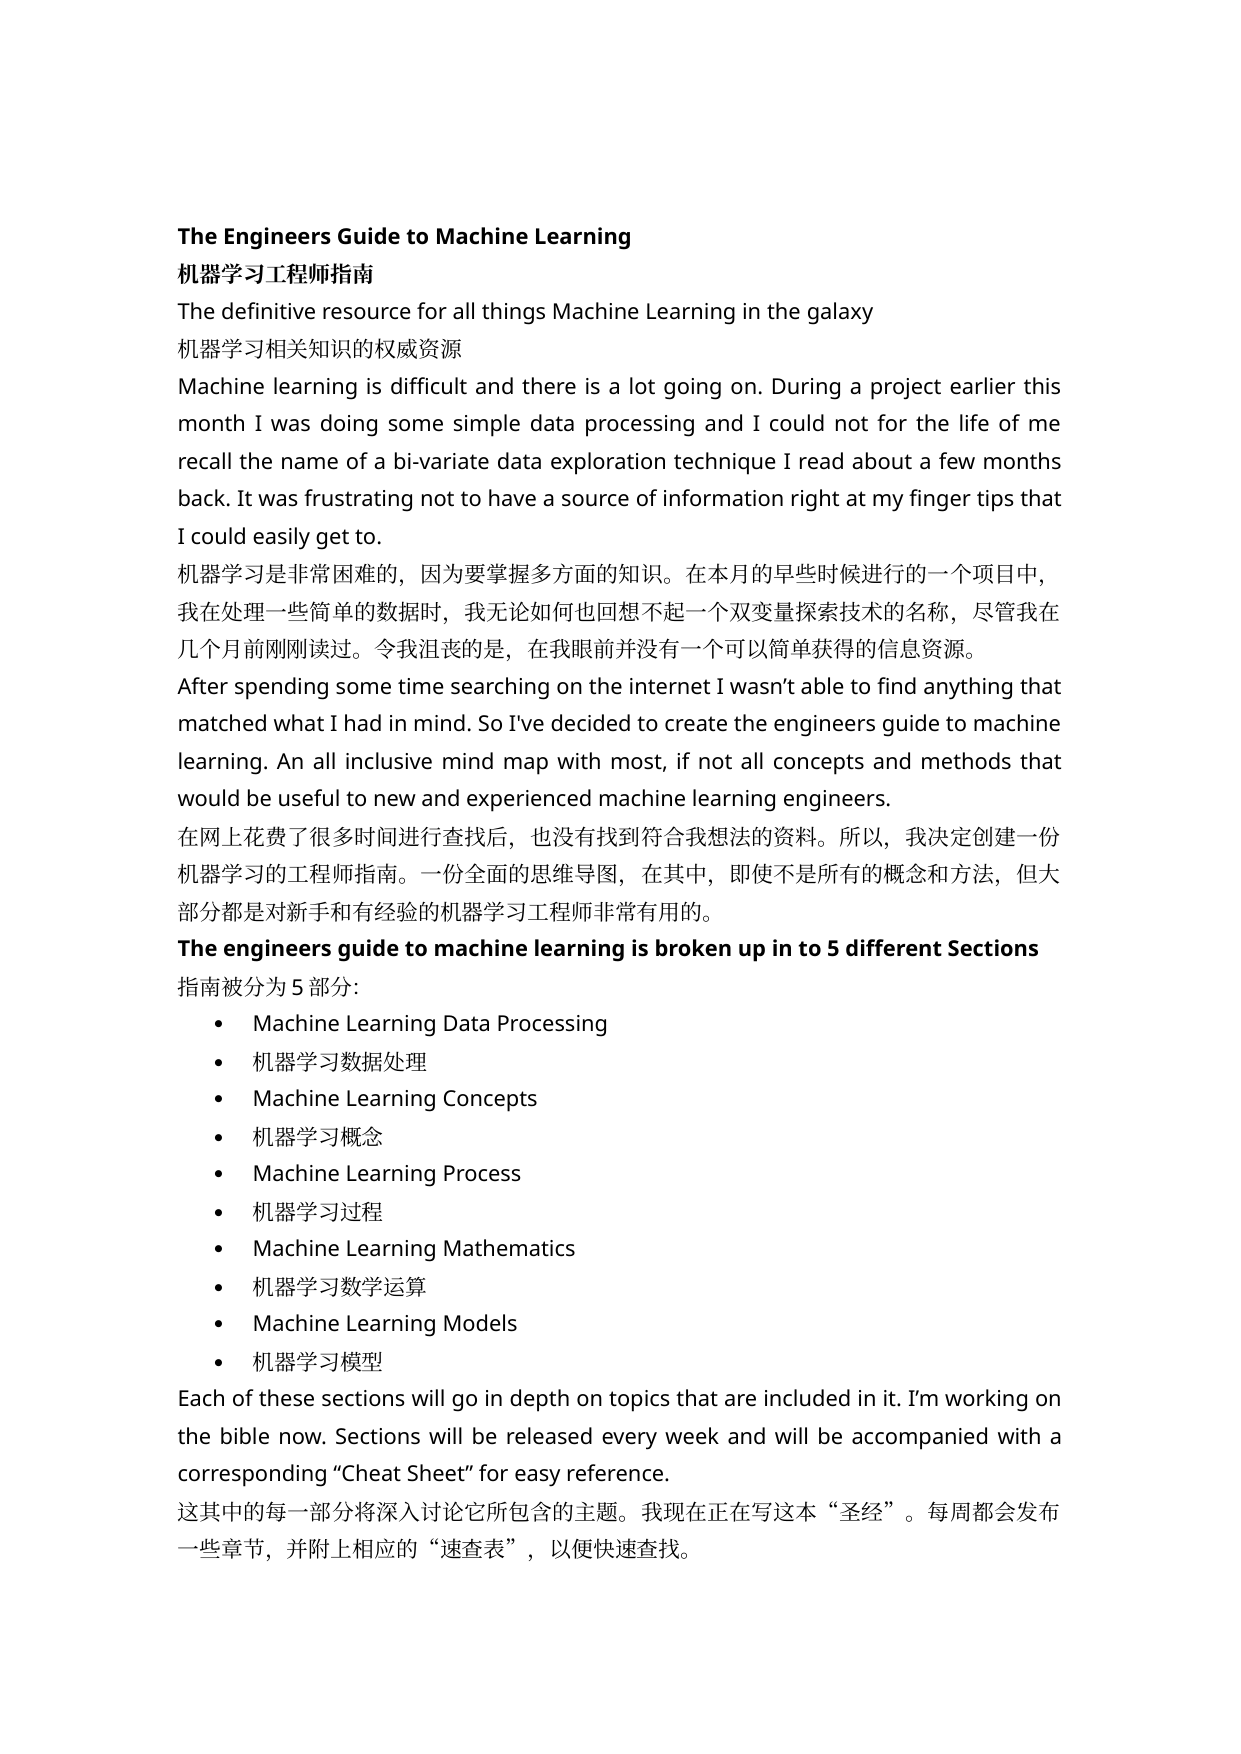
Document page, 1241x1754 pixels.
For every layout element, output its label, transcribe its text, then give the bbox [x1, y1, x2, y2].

text 在网上花费了很多时间进行查找后，也没有找到符合我想法的资料。所以，我决定创建一份机器学习的工程师指南。一份全面的思维导图，在其中，即使不是所有的概念和方法，但大部分都是对新手和有经验的机器学习工程师非常有用的。 [177, 817, 1063, 929]
list Machine Learning Process [215, 1154, 1063, 1192]
list Machine Learning Concepts [215, 1079, 1063, 1117]
text The definitive resource for all things Machine Learning in the galaxy [177, 292, 1063, 329]
text The Engineers Guide to Machine Learning [177, 217, 1063, 254]
text Each of these sections will go in depth on topics that are included in it. I’m working on the bible now. Sections will be released every week and will be accompanied with a corresponding “Cheat Sheet” for easy reference. [177, 1379, 1063, 1492]
list 机器学习数据处理 [215, 1042, 1063, 1079]
text 机器学习是非常困难的，因为要掌握多方面的知识。在本月的早些时候进行的一个项目中，我在处理一些简单的数据时，我无论如何也回想不起一个双变量探索技术的名称，尽管我在几个月前刚刚读过。令我沮丧的是，在我眼前并没有一个可以简单获得的信息资源。 [177, 554, 1063, 667]
list Machine Learning Mathematics [215, 1229, 1063, 1267]
list Machine Learning Data Processing [215, 1004, 1063, 1042]
text 机器学习相关知识的权威资源 [177, 329, 1063, 367]
text Machine learning is difficult and there is a lot going on. During a project earlier this month I was doing some simple data processing and I could not for the life of me recall the name of a bi-variate data exploration technique I read about a few months back. It was frustrating not to have a source of information right at my finger tips that I could easily get to. [177, 367, 1063, 554]
text After spending some time searching on the internet I wasn’t able to find anything that matched what I had in mind. So I've decided to create the engineers guide to machine learning. An all inclusive mind map with most, if not all concepts and methods that would be useful to new and experienced machine learning engineers. [177, 667, 1063, 817]
list 机器学习模型 [215, 1342, 1063, 1379]
text 这其中的每一部分将深入讨论它所包含的主题。我现在正在写这本“圣经”。每周都会发布一些章节，并附上相应的“速查表”，以便快速查找。 [177, 1492, 1063, 1567]
list 机器学习概念 [215, 1117, 1063, 1154]
list 机器学习数学运算 [215, 1267, 1063, 1304]
text 指南被分为5部分： [177, 967, 1063, 1004]
text The engineers guide to machine learning is broken up in to 5 different Sections [177, 929, 1063, 967]
list 机器学习过程 [215, 1192, 1063, 1229]
list Machine Learning Models [215, 1304, 1063, 1342]
text 机器学习工程师指南 [177, 254, 1063, 292]
